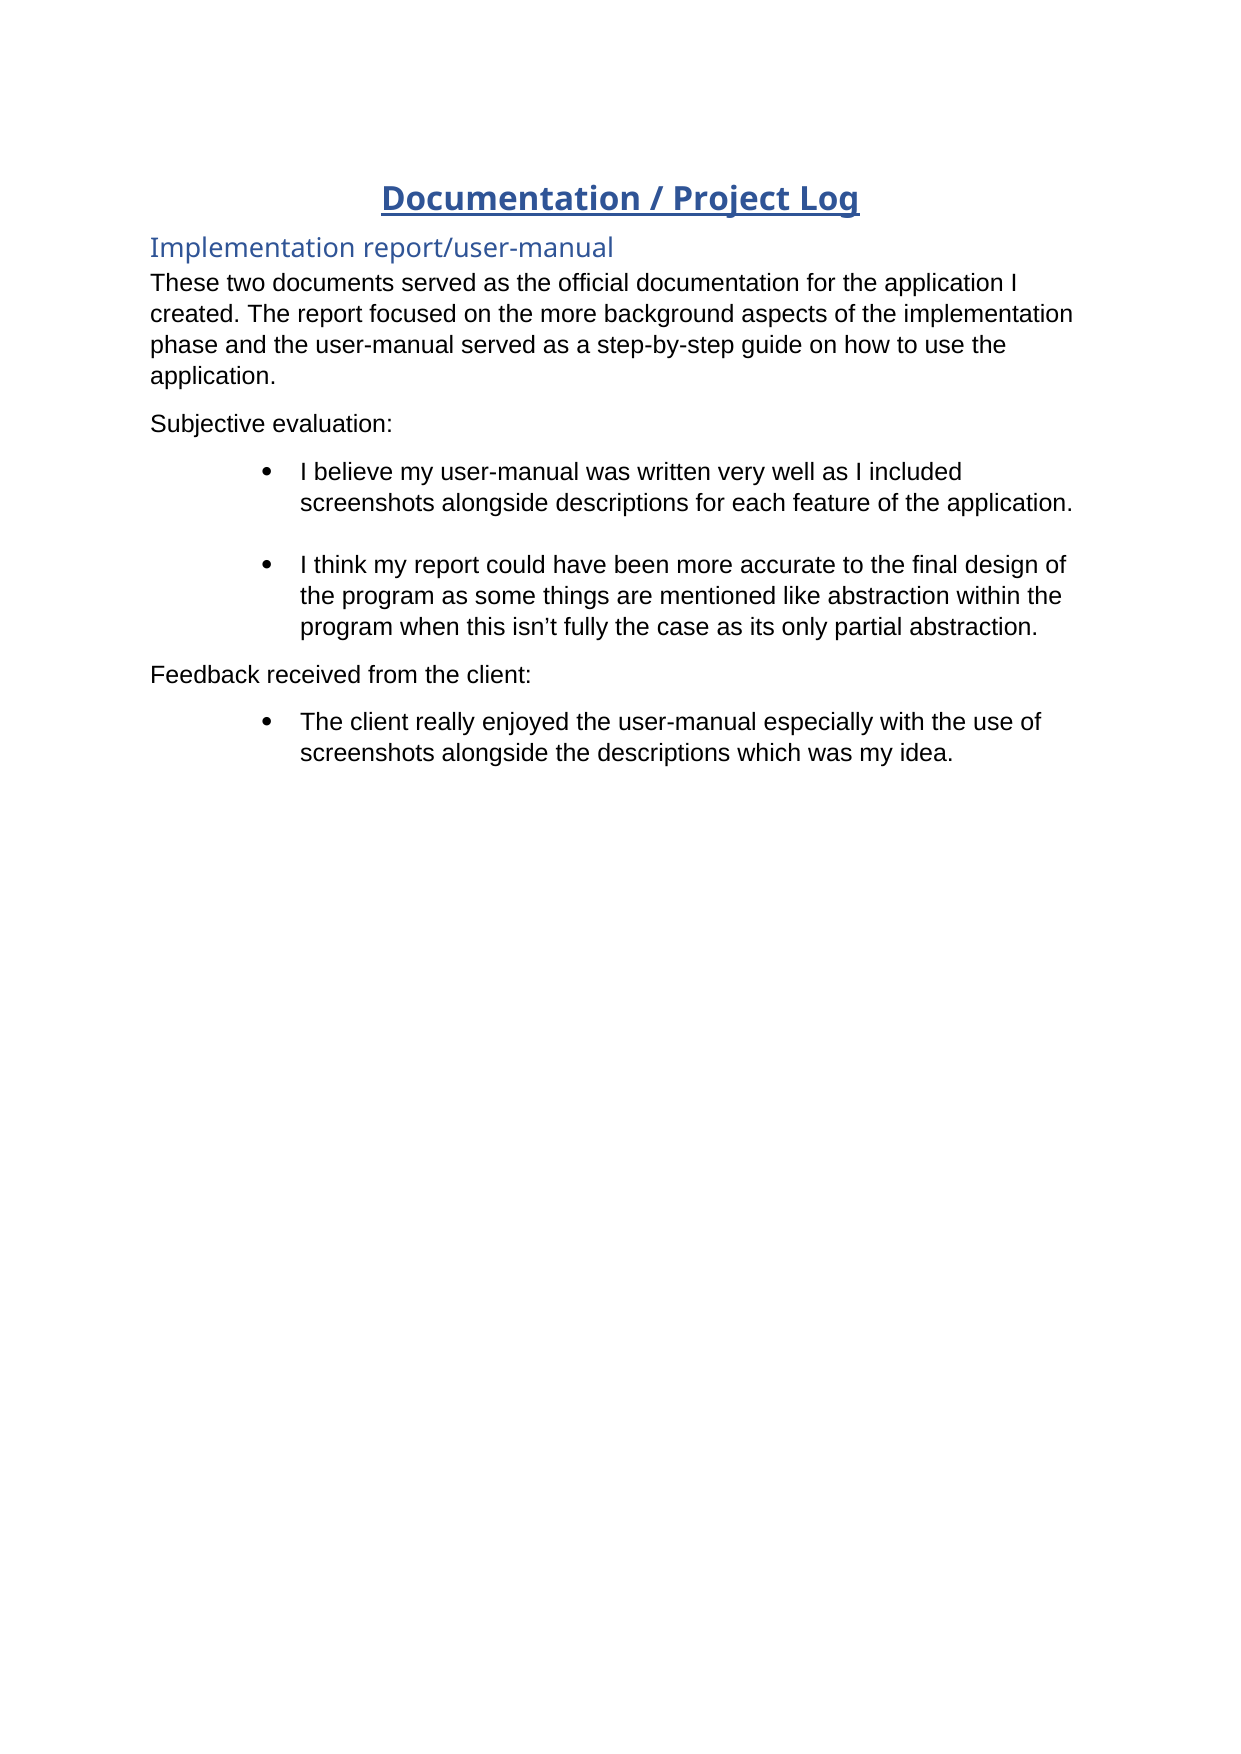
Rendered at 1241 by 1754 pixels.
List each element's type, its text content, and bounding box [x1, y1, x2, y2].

list I believe my user-manual was written very well as I included screenshots alongside descriptions for each feature of the application. [262, 456, 1090, 547]
text Subjective evaluation: [150, 409, 1090, 437]
text Feedback received from the client: [150, 659, 1090, 688]
list The client really enjoyed the user-manual especially with the use of screenshots alongside the descriptions which was my idea. [262, 707, 1090, 767]
list I think my report could have been more accurate to the final design of the program as some things are mentioned like abstraction within the program when this isn’t fully the case as its only partial abstraction. [262, 550, 1090, 641]
subtitle Implementation report/user-manual [150, 228, 1090, 265]
subtitle Documentation / Project Log [150, 175, 1090, 220]
text These two documents served as the official documentation for the application I created. The report focused on the more background aspects of the implementation phase and the user-manual served as a step-by-step guide on how to use the application. [150, 268, 1090, 390]
